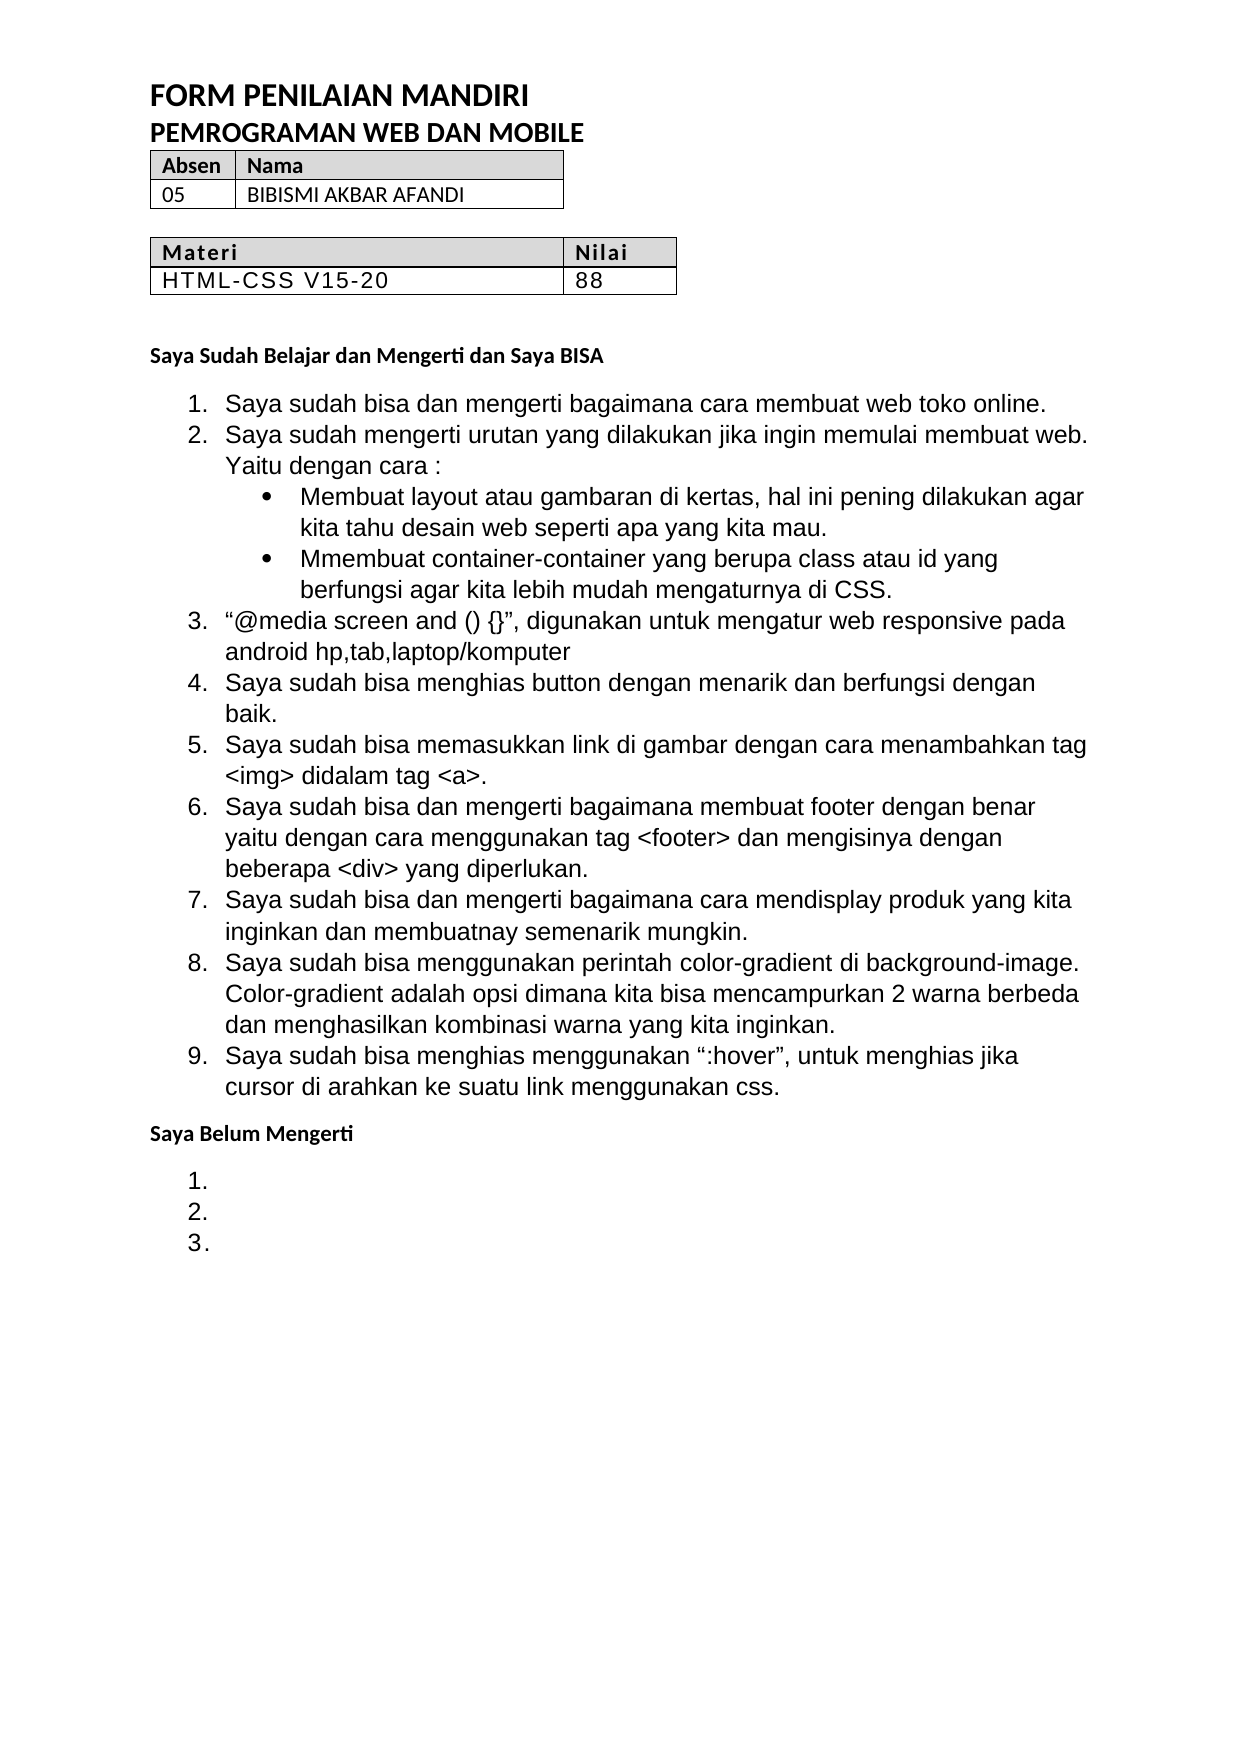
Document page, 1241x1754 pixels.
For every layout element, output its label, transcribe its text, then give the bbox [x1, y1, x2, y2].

table_cell 88 [564, 268, 676, 294]
list Membuat layout atau gambaran di kertas, hal ini pening dilakukan agar kita tahu desain web seperti apa yang kita mau. [262, 482, 1090, 542]
list Saya sudah bisa dan mengerti bagaimana cara mendisplay produk yang kita inginkan dan membuatnay semenarik mungkin. [187, 885, 1090, 945]
list Saya sudah bisa dan mengerti bagaimana cara membuat web toko online. [187, 388, 1090, 417]
text Saya Belum Mengerti [150, 1119, 1090, 1147]
list Saya sudah bisa menghias button dengan menarik dan berfungsi dengan baik. [187, 668, 1090, 728]
list Saya sudah bisa menghias menggunakan “:hover”, untuk menghias jika cursor di arahkan ke suatu link menggunakan css. [187, 1041, 1090, 1100]
list “@media screen and () {}”, digunakan untuk mengatur web responsive pada android hp,tab,laptop/komputer [187, 606, 1090, 666]
table_header Materi [151, 238, 563, 266]
text Saya Sudah Belajar dan Mengerti dan Saya BISA [150, 342, 1090, 370]
table_cell HTML-CSS V15-20 [151, 268, 563, 294]
list Mmembuat container-container yang berupa class atau id yang berfungsi agar kita lebih mudah mengaturnya di CSS. [262, 544, 1090, 604]
table_header Nilai [564, 238, 676, 266]
list Saya sudah bisa dan mengerti bagaimana membuat footer dengan benar yaitu dengan cara menggunakan tag <footer> dan mengisinya dengan beberapa <div> yang diperlukan. [187, 792, 1090, 883]
list Saya sudah bisa memasukkan link di gambar dengan cara menambahkan tag <img> didalam tag <a>. [187, 730, 1090, 790]
list Saya sudah mengerti urutan yang dilakukan jika ingin memulai membuat web. Yaitu dengan cara : [187, 419, 1090, 479]
list Saya sudah bisa menggunakan perintah color-gradient di background-image. Color-gradient adalah opsi dimana kita bisa mencampurkan 2 warna berbeda dan menghasilkan kombinasi warna yang kita inginkan. [187, 947, 1090, 1038]
